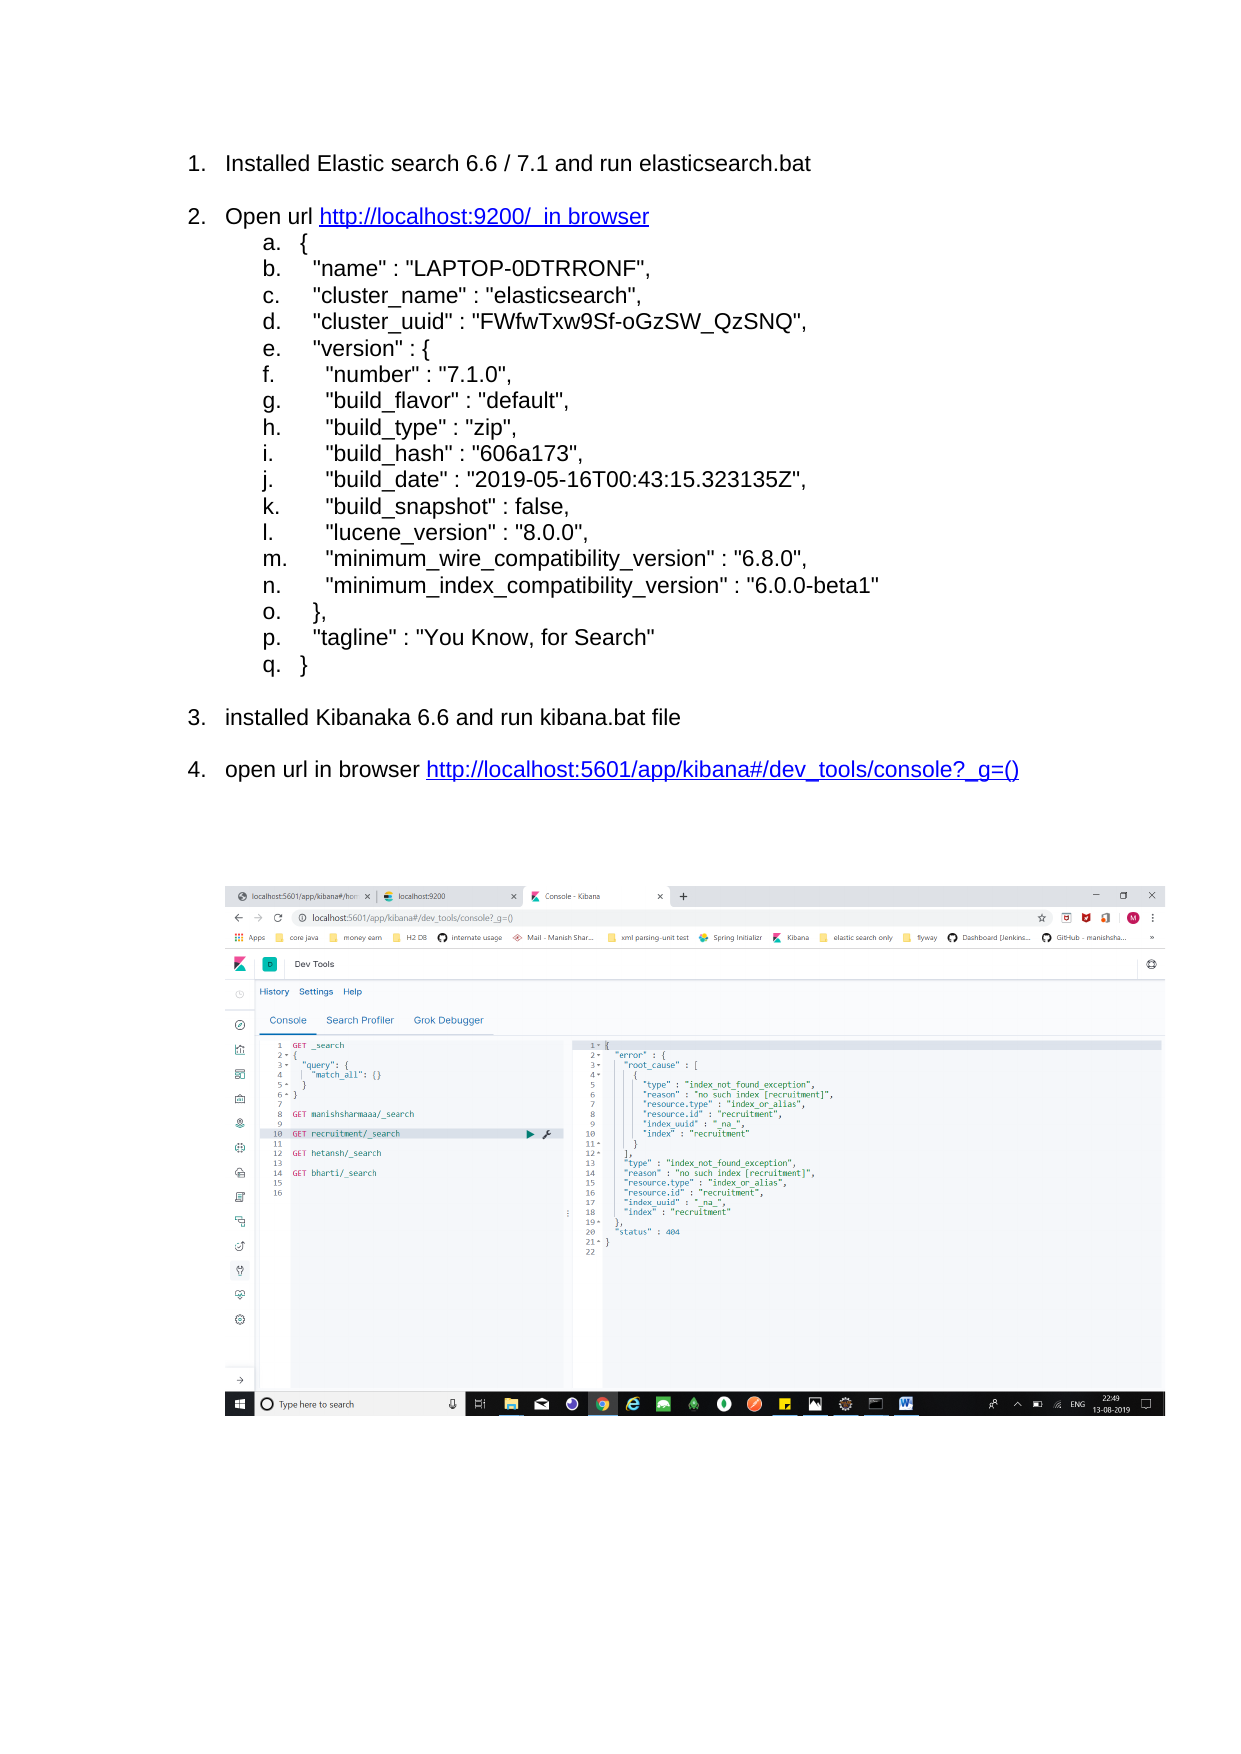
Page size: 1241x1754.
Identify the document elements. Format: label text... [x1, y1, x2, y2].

list open url in browser http://localhost:5601/app/kibana#/dev_tools/console?_g=() [187, 756, 1090, 782]
list "number" : "7.1.0", [262, 361, 1090, 387]
list "minimum_wire_compatibility_version" : "6.8.0", [262, 545, 1090, 572]
list "build_date" : "2019-05-16T00:43:15.323135Z", [262, 466, 1090, 493]
list "build_hash" : "606a173", [262, 440, 1090, 466]
list "cluster_uuid" : "FWfwTxw9Sf-oGzSW_QzSNQ", [262, 308, 1090, 334]
list } [262, 651, 1090, 677]
list Installed Elastic search 6.6 / 7.1 and run elasticsearch.bat [187, 150, 1090, 176]
list Open url http://localhost:9200/ in browser [187, 203, 1090, 229]
list "build_snapshot" : false, [262, 493, 1090, 519]
list "cluster_name" : "elasticsearch", [262, 282, 1090, 308]
list "build_type" : "zip", [262, 413, 1090, 440]
list "lucene_version" : "8.0.0", [262, 519, 1090, 545]
list "name" : "LAPTOP-0DTRRONF", [262, 255, 1090, 282]
list "build_flavor" : "default", [262, 387, 1090, 413]
list installed Kibanaka 6.6 and run kibana.bat file [187, 703, 1090, 730]
picture [225, 886, 1166, 1416]
list "tagline" : "You Know, for Search" [262, 624, 1090, 651]
list "version" : { [262, 334, 1090, 361]
list "minimum_index_compatibility_version" : "6.0.0-beta1" [262, 572, 1090, 598]
list { [262, 229, 1090, 255]
list }, [262, 598, 1090, 624]
